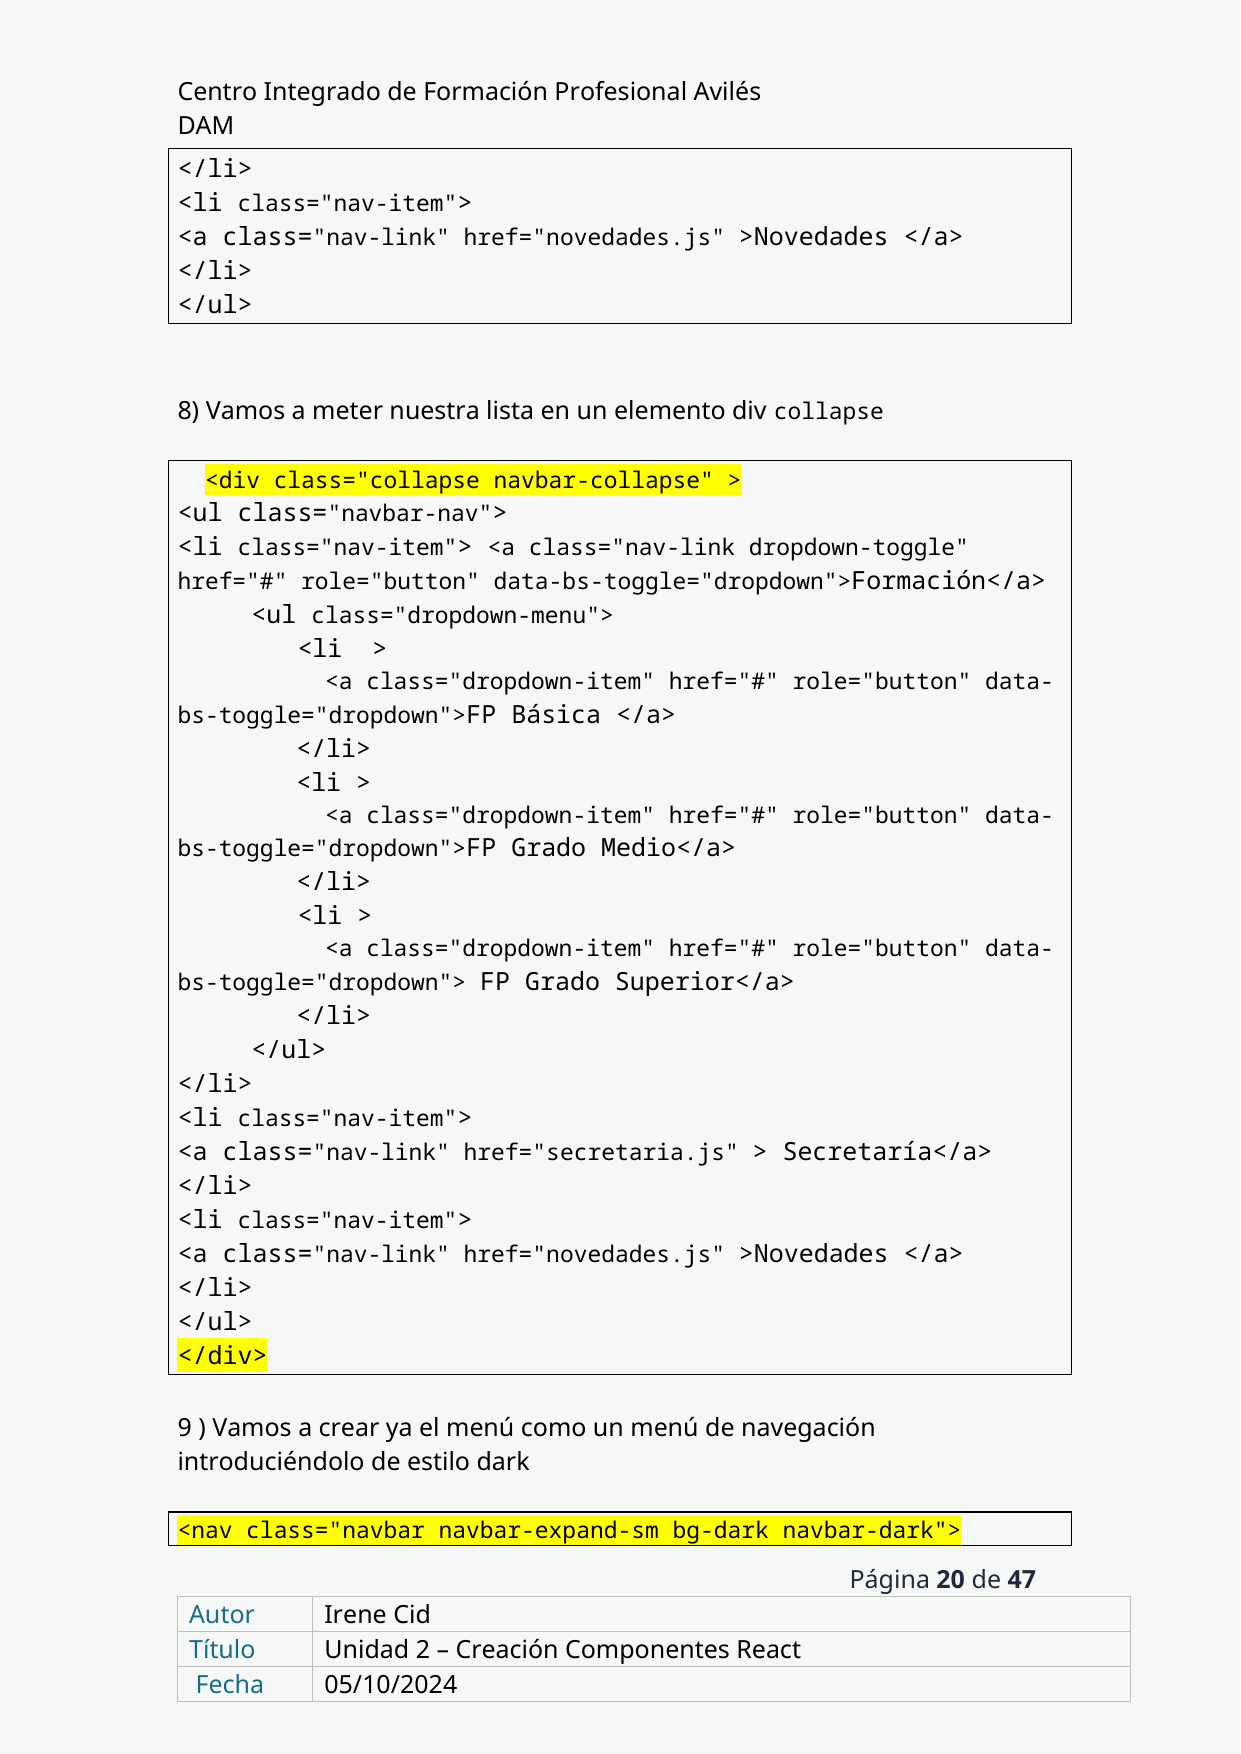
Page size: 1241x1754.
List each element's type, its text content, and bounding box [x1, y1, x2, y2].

text </li> [177, 253, 1063, 284]
text </li> [177, 1270, 1063, 1304]
text <li > [177, 764, 1063, 798]
text <a class="dropdown-item" href="#" role="button" data-bs-toggle="dropdown">FP Grado Medio</a> [177, 798, 1063, 864]
text </ul> [169, 284, 1071, 323]
text <a class="dropdown-item" href="#" role="button" data-bs-toggle="dropdown">FP Básica </a> [177, 665, 1063, 730]
text </ul> [177, 1304, 1063, 1335]
text <li > [177, 898, 1063, 932]
text 8) Vamos a meter nuestra lista en un elemento div collapse [177, 392, 1063, 426]
text </li> [177, 864, 1063, 898]
text </div> [169, 1335, 1071, 1374]
text <a class="nav-link" href="novedades.js" >Novedades </a> [177, 1236, 1063, 1270]
text <a class="nav-link" href="novedades.js" >Novedades </a> [177, 219, 1063, 253]
text <a class="nav-link" href="secretaria.js" > Secretaría</a> [177, 1133, 1063, 1168]
text <ul class="dropdown-menu"> [177, 597, 1063, 631]
text 9 ) Vamos a crear ya el menú como un menú de navegación introduciéndolo de estilo dark [177, 1409, 1063, 1477]
text <li > [177, 631, 1063, 665]
text </li> [177, 1065, 1063, 1099]
text <li class="nav-item"> [177, 185, 1063, 219]
text <nav class="navbar navbar-expand-sm bg-dark navbar-dark"> [169, 1513, 1071, 1545]
text <div class="collapse navbar-collapse" > [169, 461, 1071, 495]
text </li> [169, 149, 1071, 185]
text </ul> [177, 1031, 1063, 1065]
text </li> [177, 730, 1063, 764]
text <li class="nav-item"> <a class="nav-link dropdown-toggle" href="#" role="button" data-bs-toggle="dropdown">Formación</a> [177, 529, 1063, 597]
text <li class="nav-item"> [177, 1202, 1063, 1236]
text <li class="nav-item"> [177, 1099, 1063, 1133]
text <a class="dropdown-item" href="#" role="button" data-bs-toggle="dropdown"> FP Grado Superior</a> [177, 932, 1063, 997]
text </li> [177, 997, 1063, 1031]
text </li> [177, 1168, 1063, 1202]
text <ul class="navbar-nav"> [177, 495, 1063, 529]
